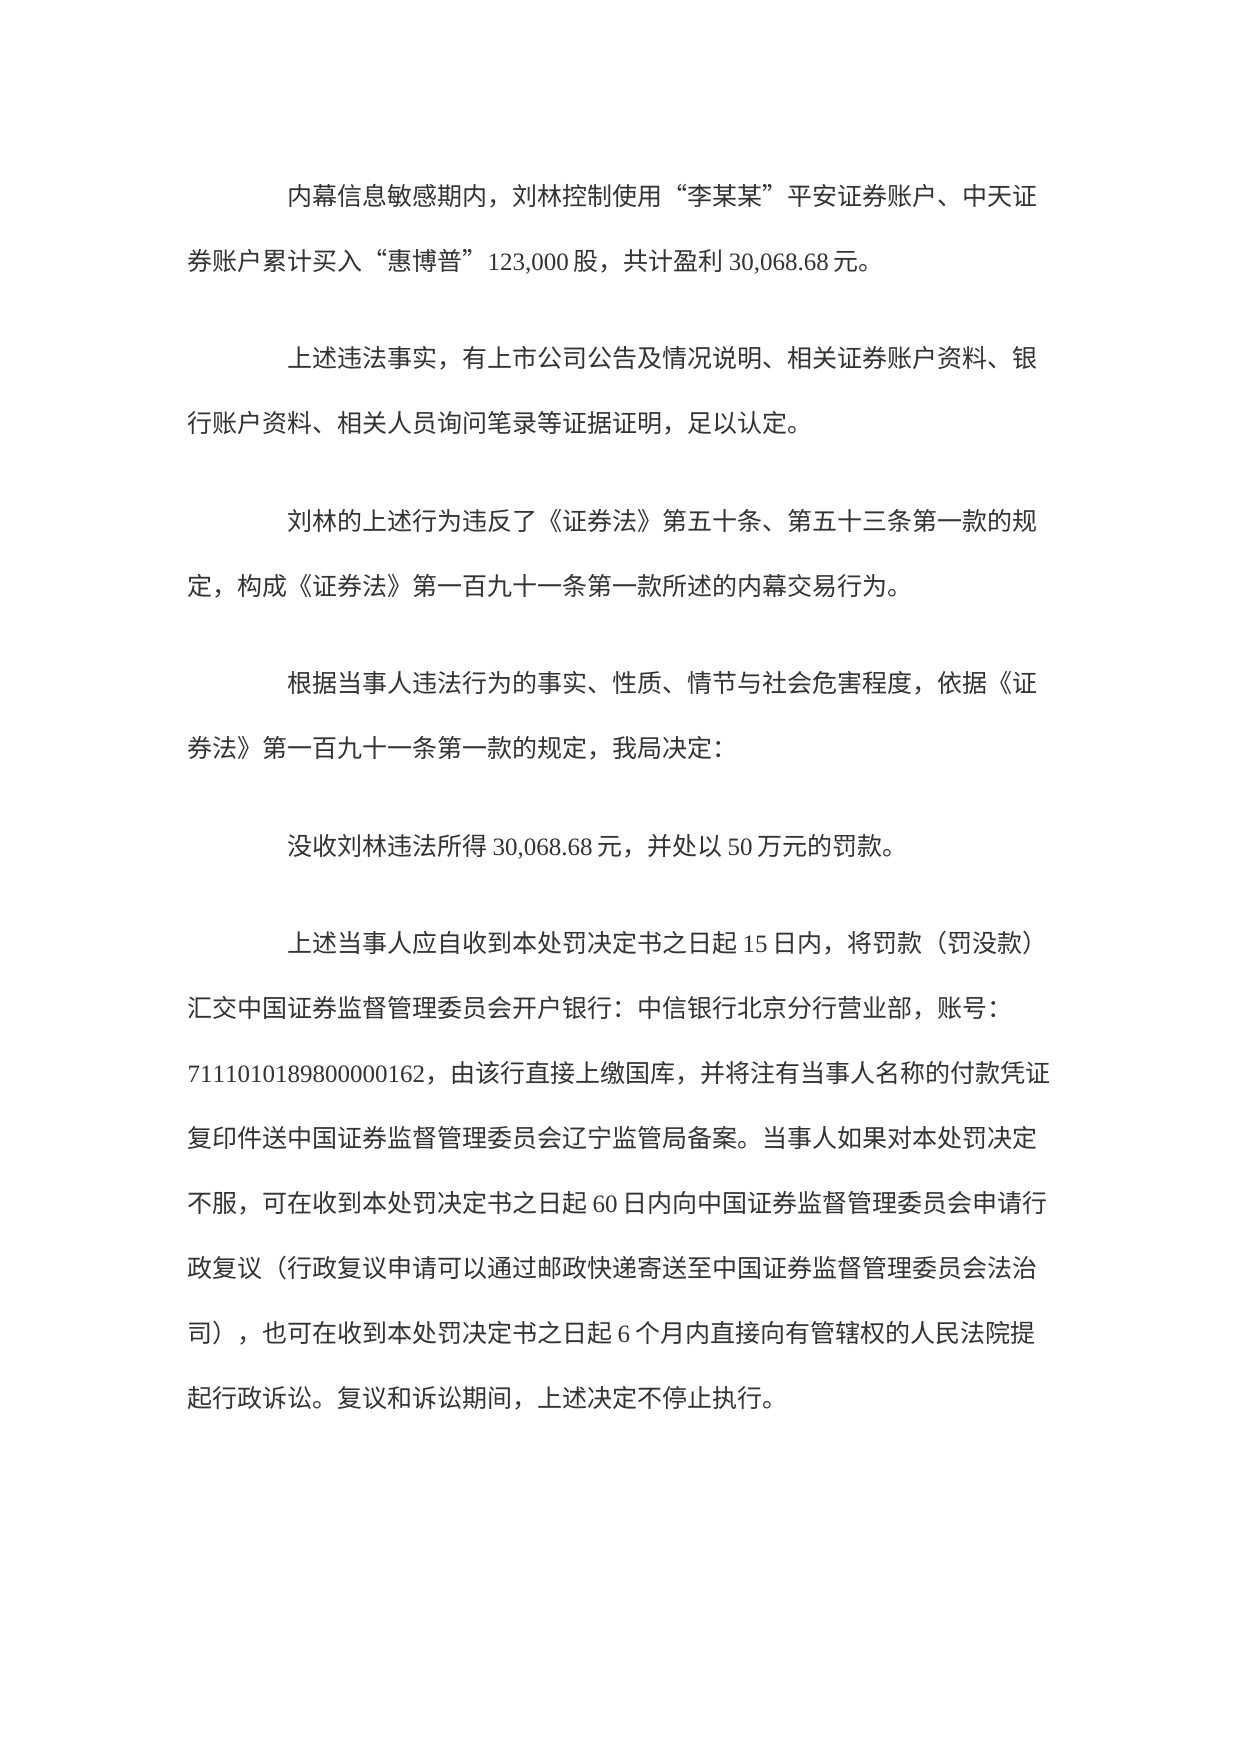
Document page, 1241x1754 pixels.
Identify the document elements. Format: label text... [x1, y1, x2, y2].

text 上述违法事实，有上市公司公告及情况说明、相关证券账户资料、银行账户资料、相关人员询问笔录等证据证明，足以认定。 [187, 324, 1053, 454]
text 上述当事人应自收到本处罚决定书之日起15日内，将罚款（罚没款）汇交中国证券监督管理委员会开户银行：中信银行北京分行营业部，账号：7111010189800000162，由该行直接上缴国库，并将注有当事人名称的付款凭证复印件送中国证券监督管理委员会辽宁监管局备案。当事人如果对本处罚决定不服，可在收到本处罚决定书之日起60日内向中国证券监督管理委员会申请行政复议（行政复议申请可以通过邮政快递寄送至中国证券监督管理委员会法治司），也可在收到本处罚决定书之日起6个月内直接向有管辖权的人民法院提起行政诉讼。复议和诉讼期间，上述决定不停止执行。 [187, 909, 1053, 1429]
text 刘林的上述行为违反了《证券法》第五十条、第五十三条第一款的规定，构成《证券法》第一百九十一条第一款所述的内幕交易行为。 [187, 487, 1053, 617]
text 没收刘林违法所得30,068.68元，并处以50万元的罚款。 [187, 812, 1053, 877]
text 根据当事人违法行为的事实、性质、情节与社会危害程度，依据《证券法》第一百九十一条第一款的规定，我局决定： [187, 649, 1053, 779]
text 内幕信息敏感期内，刘林控制使用“李某某”平安证券账户、中天证券账户累计买入“惠博普”123,000股，共计盈利30,068.68元。 [187, 162, 1053, 292]
